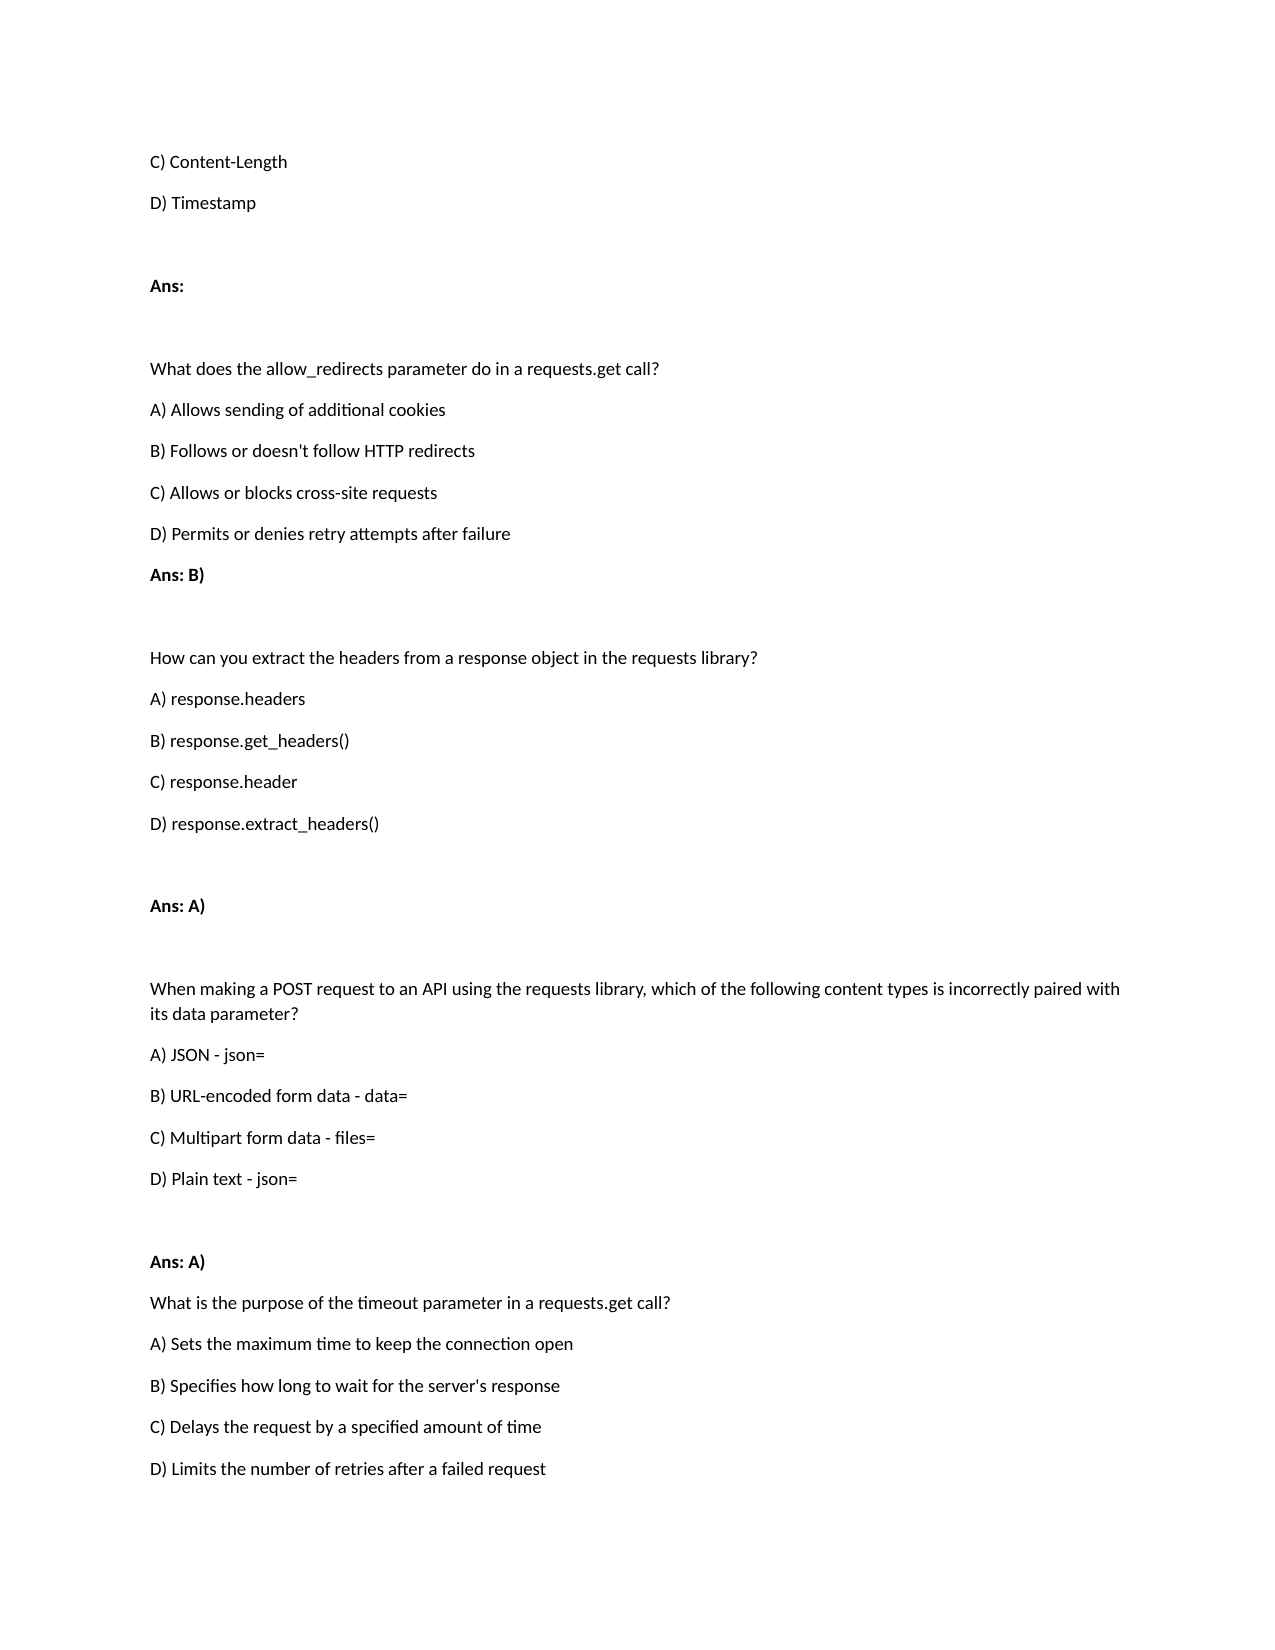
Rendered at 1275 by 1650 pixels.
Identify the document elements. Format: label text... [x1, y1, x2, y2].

text D) Permits or denies retry attempts after failure [150, 522, 1125, 545]
text What is the purpose of the timeout parameter in a requests.get call? [150, 1291, 1125, 1314]
text B) response.get_headers() [150, 729, 1125, 752]
text A) response.headers [150, 688, 1125, 711]
text Ans: B) [150, 563, 1125, 586]
text How can you extract the headers from a response object in the requests library? [150, 646, 1125, 669]
text What does the allow_redirects parameter do in a requests.get call? [150, 357, 1125, 380]
text A) Allows sending of additional cookies [150, 398, 1125, 421]
text C) Delays the request by a specified amount of time [150, 1415, 1125, 1438]
text Ans: A) [150, 1250, 1125, 1273]
text C) Allows or blocks cross-site requests [150, 481, 1125, 504]
text Ans: [150, 274, 1125, 297]
text B) URL-encoded form data - data= [150, 1084, 1125, 1107]
text D) Plain text - json= [150, 1167, 1125, 1190]
text D) response.extract_headers() [150, 812, 1125, 834]
text C) Content-Length [150, 150, 1125, 173]
text A) Sets the maximum time to keep the connection open [150, 1333, 1125, 1356]
text When making a POST request to an API using the requests library, which of the following content types is incorrectly paired with its data parameter? [150, 977, 1125, 1025]
text C) Multipart form data - files= [150, 1126, 1125, 1149]
text D) Timestamp [150, 191, 1125, 214]
text D) Limits the number of retries after a failed request [150, 1457, 1125, 1479]
text Ans: A) [150, 894, 1125, 917]
text B) Specifies how long to wait for the server's response [150, 1374, 1125, 1397]
text A) JSON - json= [150, 1043, 1125, 1066]
text B) Follows or doesn't follow HTTP redirects [150, 439, 1125, 462]
text C) response.header [150, 770, 1125, 793]
